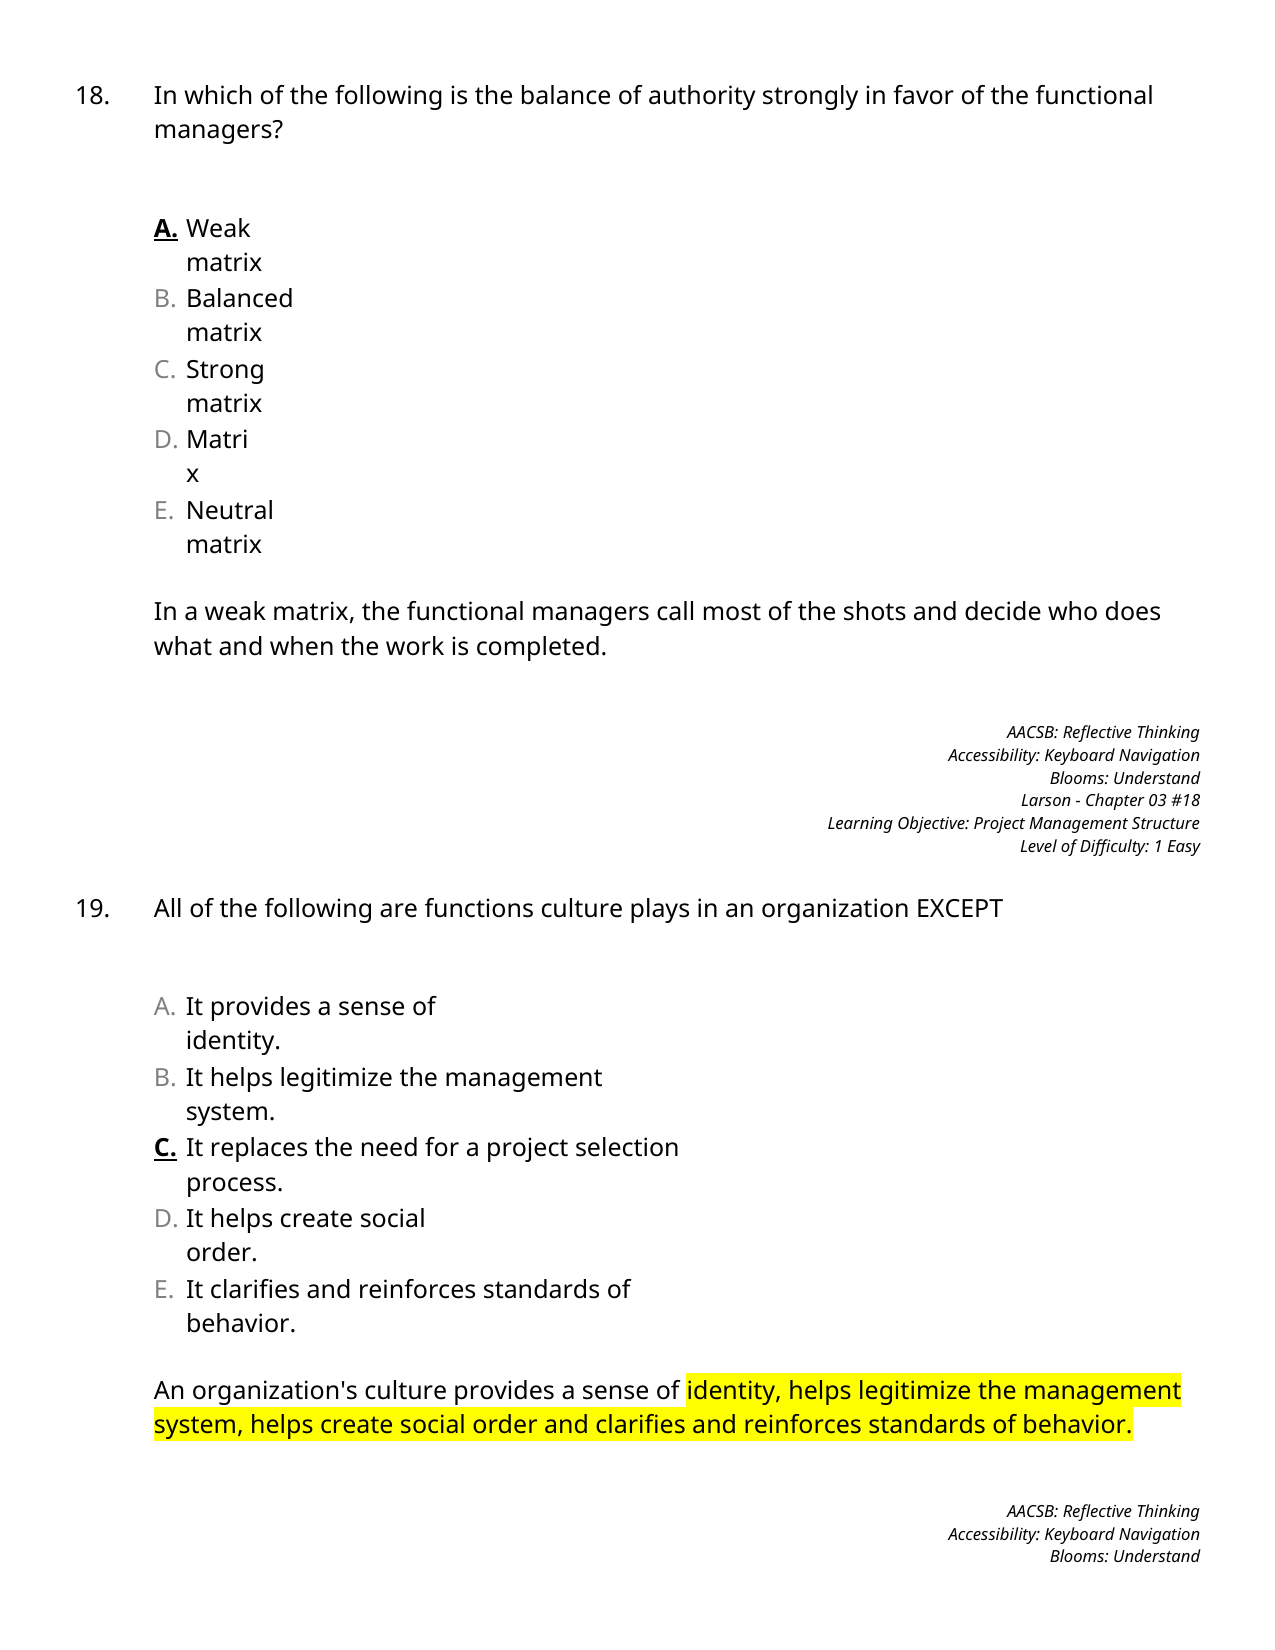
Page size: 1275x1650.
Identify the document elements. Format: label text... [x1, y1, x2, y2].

table_header AACSB: Reflective Thinking Accessibility: Keyboard Navigation Blooms: Understand Larson - Chapter 03 #18 Learning Objective: Project Management Structure Level of Difficulty: 1 Easy [75, 721, 1200, 888]
table_header All of the following are functions culture plays in an organization EXCEPT An organization's culture provides a sense of identity, helps legitimize the management system, helps create social order and clarifies and reinforces standards of behavior. [154, 890, 1200, 1474]
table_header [75, 1500, 1200, 1568]
table_header 19. [75, 890, 154, 1474]
table_header 18. [75, 78, 154, 695]
table_header In which of the following is the balance of authority strongly in favor of the functional managers? In a weak matrix, the functional managers call most of the shots and decide who does what and when the work is completed. [154, 78, 1200, 695]
